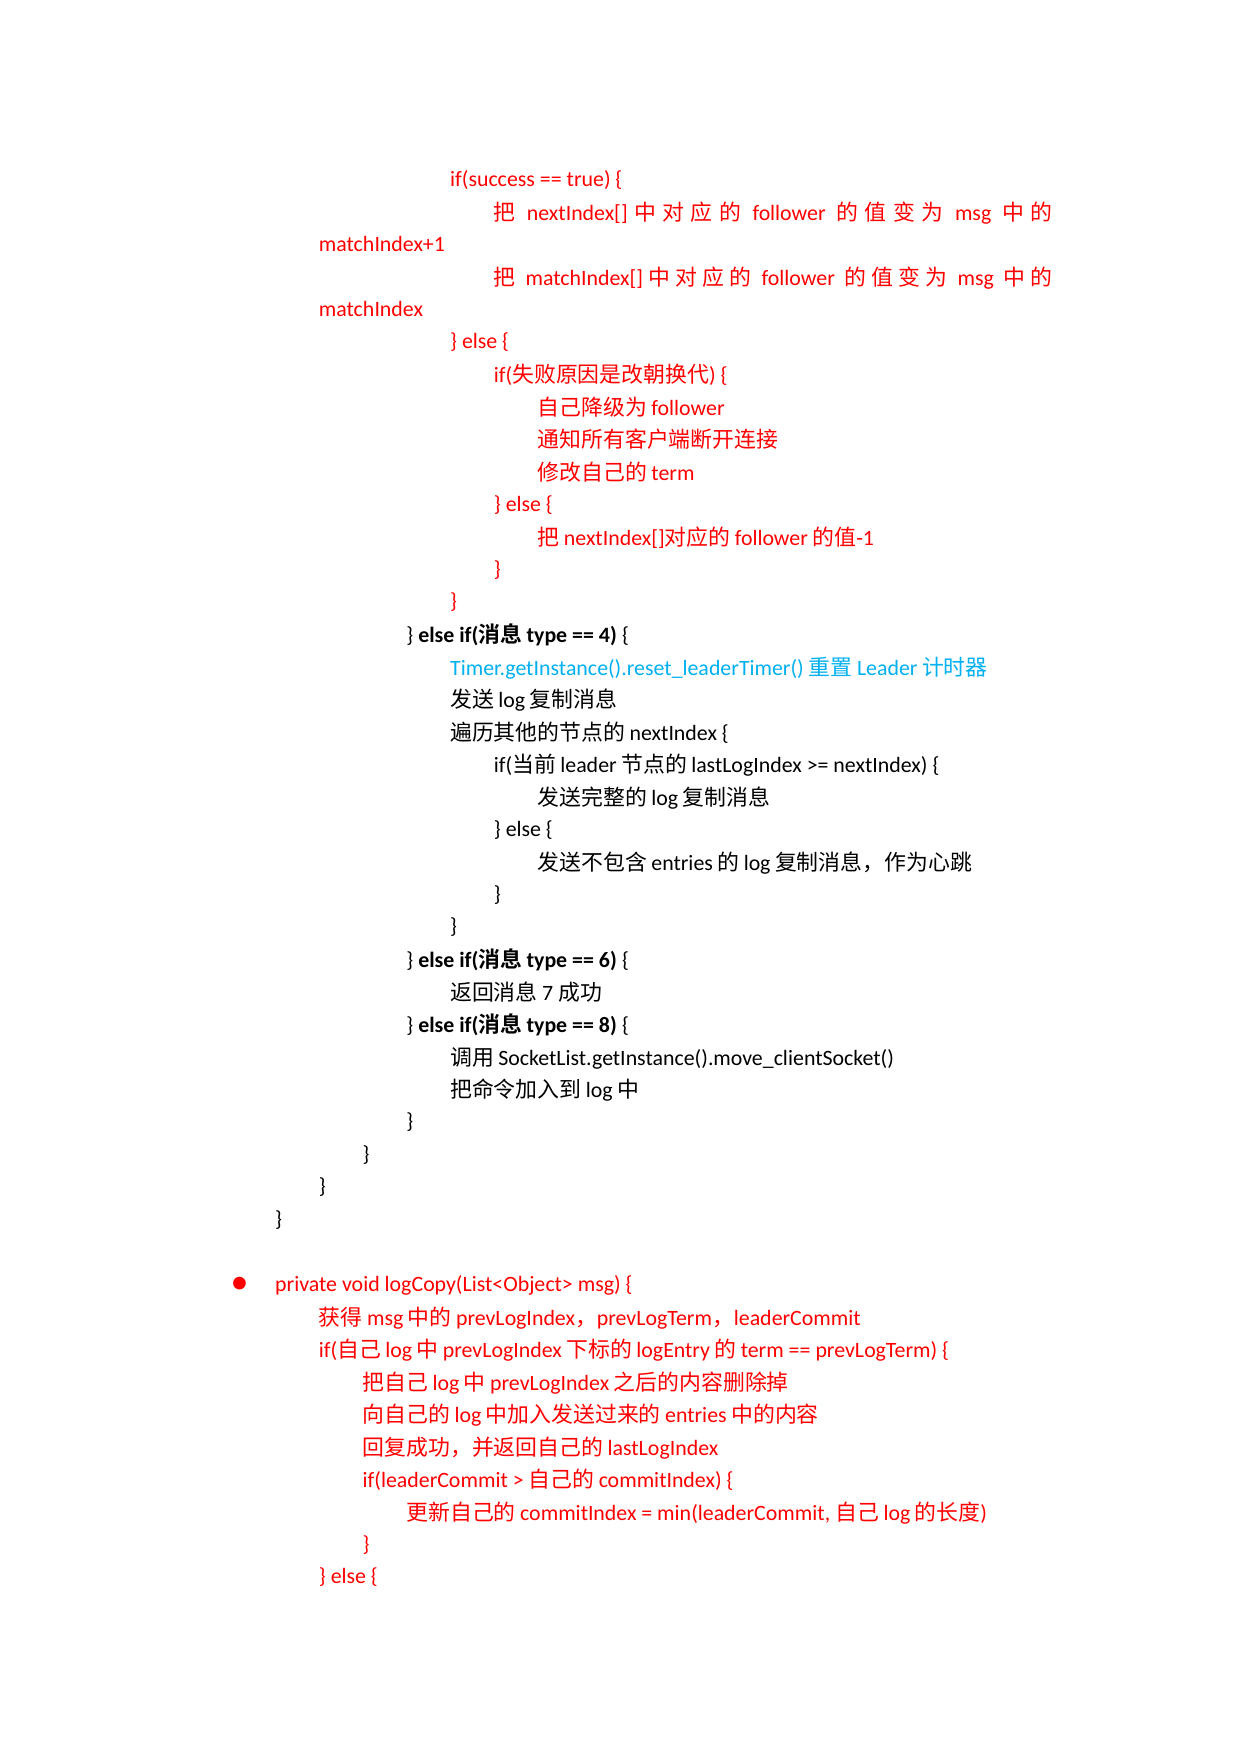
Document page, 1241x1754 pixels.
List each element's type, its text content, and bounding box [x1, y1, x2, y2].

text if(当前leader节点的lastLogIndex >= nextIndex) { [362, 747, 1053, 779]
text if(自己log中prevLogIndex下标的logEntry的term == prevLogTerm) { [187, 1332, 1053, 1364]
text if(success == true) { [319, 162, 1053, 194]
text } else { [406, 324, 1053, 357]
text } [231, 1202, 1053, 1234]
text } [319, 1137, 1053, 1169]
text 回复成功，并返回自己的lastLogIndex [187, 1429, 1053, 1462]
text 发送log复制消息 [319, 682, 1053, 714]
text Timer.getInstance().reset_leaderTimer() 重置Leader计时器 [319, 649, 1053, 682]
text 调用SocketList.getInstance().move_clientSocket() [319, 1039, 1053, 1072]
text 向自己的log中加入发送过来的entries中的内容 [187, 1397, 1053, 1429]
text } [319, 1527, 1053, 1559]
text } else { [275, 1559, 1053, 1592]
text if(leaderCommit > 自己的commitIndex) { [187, 1462, 1053, 1494]
text } [450, 877, 1053, 909]
text } [450, 552, 1053, 584]
text 发送完整的log复制消息 [362, 779, 1053, 812]
text 把命令加入到log中 [319, 1072, 1053, 1104]
text 自己降级为follower [362, 389, 1053, 422]
text } else if(消息type == 4) { [362, 617, 1053, 649]
text } [362, 1104, 1053, 1137]
text 把nextIndex[]中对应的follower的值变为msg中的matchIndex+1 [319, 194, 1053, 259]
text } else { [450, 812, 1053, 844]
text 获得msg中的prevLogIndex，prevLogTerm，leaderCommit [187, 1299, 1053, 1332]
text } else if(消息type == 6) { [362, 942, 1053, 974]
text 更新自己的commitIndex = min(leaderCommit, 自己log的长度) [187, 1494, 1053, 1527]
text 把matchIndex[]中对应的follower的值变为msg中的matchIndex [319, 259, 1053, 324]
text } else { [450, 487, 1053, 519]
text 修改自己的term [362, 454, 1053, 487]
text } else if(消息type == 8) { [362, 1007, 1053, 1039]
text 遍历其他的节点的nextIndex { [406, 714, 1053, 747]
text if(失败原因是改朝换代) { [362, 357, 1053, 389]
text 通知所有客户端断开连接 [494, 422, 1053, 454]
text 把自己log中prevLogIndex之后的内容删除掉 [187, 1364, 1053, 1397]
text } [406, 584, 1053, 617]
text 发送不包含entries的log复制消息，作为心跳 [406, 844, 1053, 877]
text } [275, 1169, 1053, 1202]
text } [406, 909, 1053, 942]
text 把nextIndex[]对应的follower的值-1 [406, 519, 1053, 552]
text 返回消息7 成功 [319, 974, 1053, 1007]
list private void logCopy(List<Object> msg) { [231, 1267, 1053, 1299]
